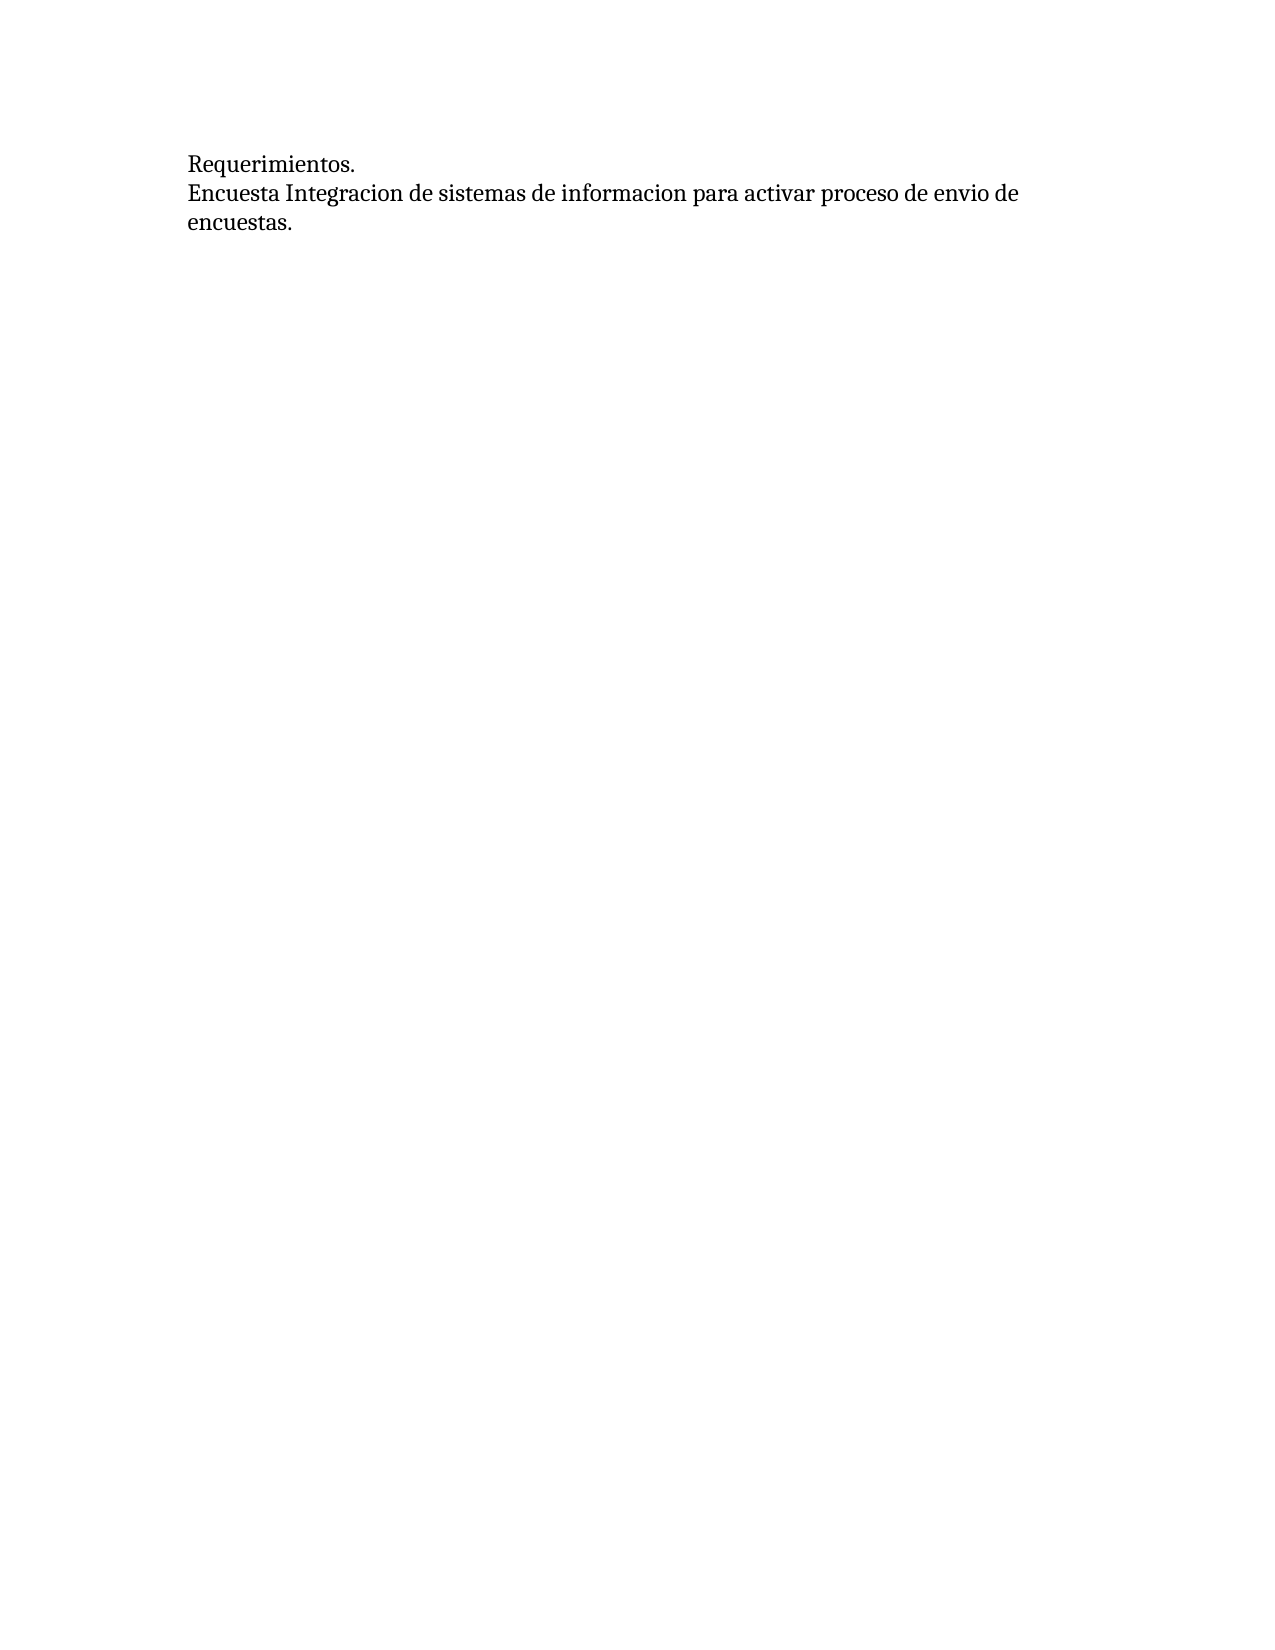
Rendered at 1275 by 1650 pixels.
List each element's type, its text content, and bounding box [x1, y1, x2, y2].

text Requerimientos. [187, 150, 1087, 179]
text Encuesta Integracion de sistemas de informacion para activar proceso de envio de encuestas. [187, 179, 1087, 236]
